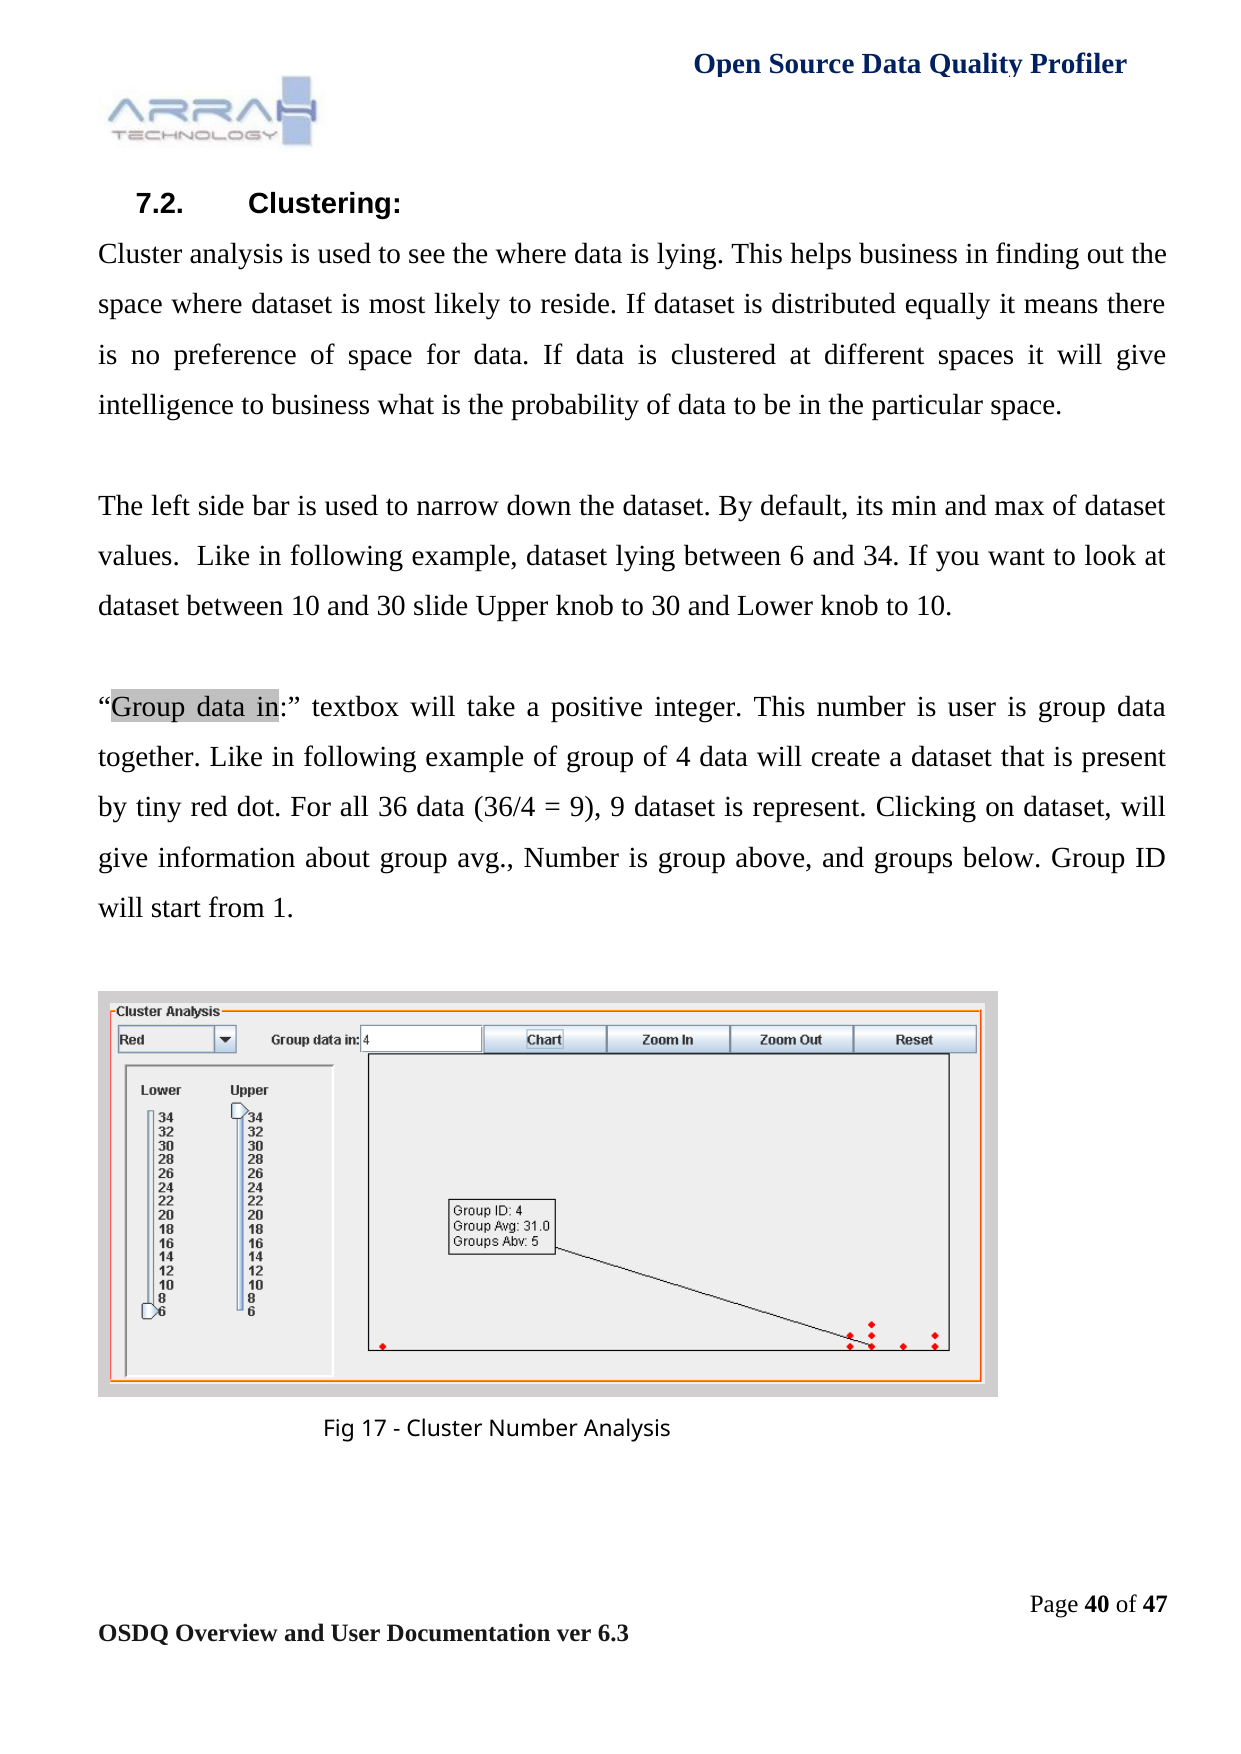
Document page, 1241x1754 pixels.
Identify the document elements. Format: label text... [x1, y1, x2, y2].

text Cluster analysis is used to see the where data is lying. This helps business in finding out the space where dataset is most likely to reside. If dataset is distributed equally it means there is no preference of space for data. If data is clustered at different spaces it will give intelligence to business what is the probability of data to be in the particular space. [98, 236, 1168, 421]
subtitle Clustering: [135, 186, 1168, 219]
text The left side bar is used to narrow down the dataset. By default, its min and max of dataset values. Like in following example, dataset lying between 6 and 34. If you want to look at dataset between 10 and 30 slide Upper knob to 30 and Lower knob to 10. [98, 488, 1168, 622]
text “Group data in:” textbox will take a positive integer. This number is user is group data together. Like in following example of group of 4 data will create a dataset that is present by tiny red dot. For all 36 data (36/4 = 9), 9 dataset is represent. Clicking on dataset, will give information about group avg., Number is group above, and groups below. Group ID will start from 1. [98, 689, 1168, 924]
picture [97, 75, 356, 153]
text Fig 17 - Cluster Number Analysis [98, 1411, 1168, 1443]
picture [110, 1003, 985, 1384]
